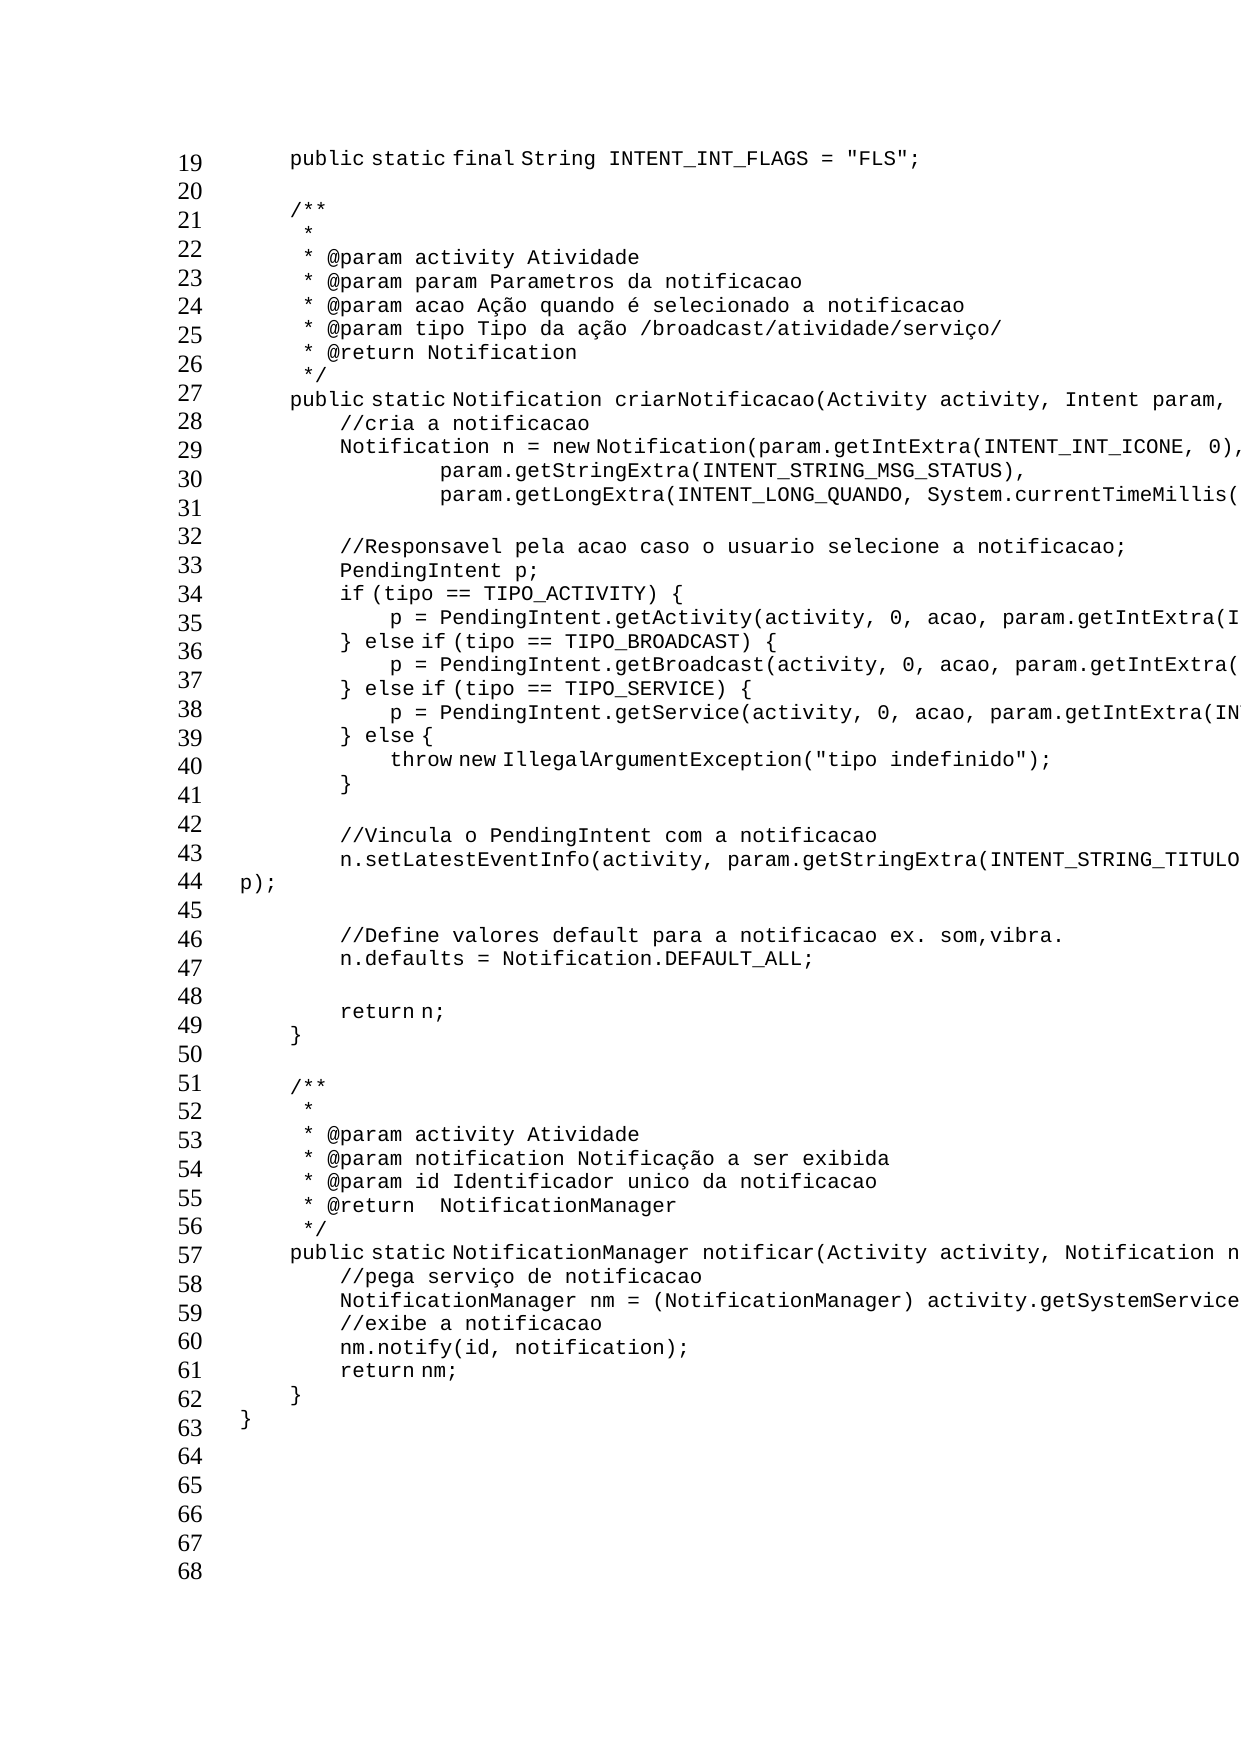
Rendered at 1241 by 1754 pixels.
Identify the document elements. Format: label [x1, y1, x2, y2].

table_header [240, 148, 1240, 1585]
table_header [177, 148, 239, 1585]
